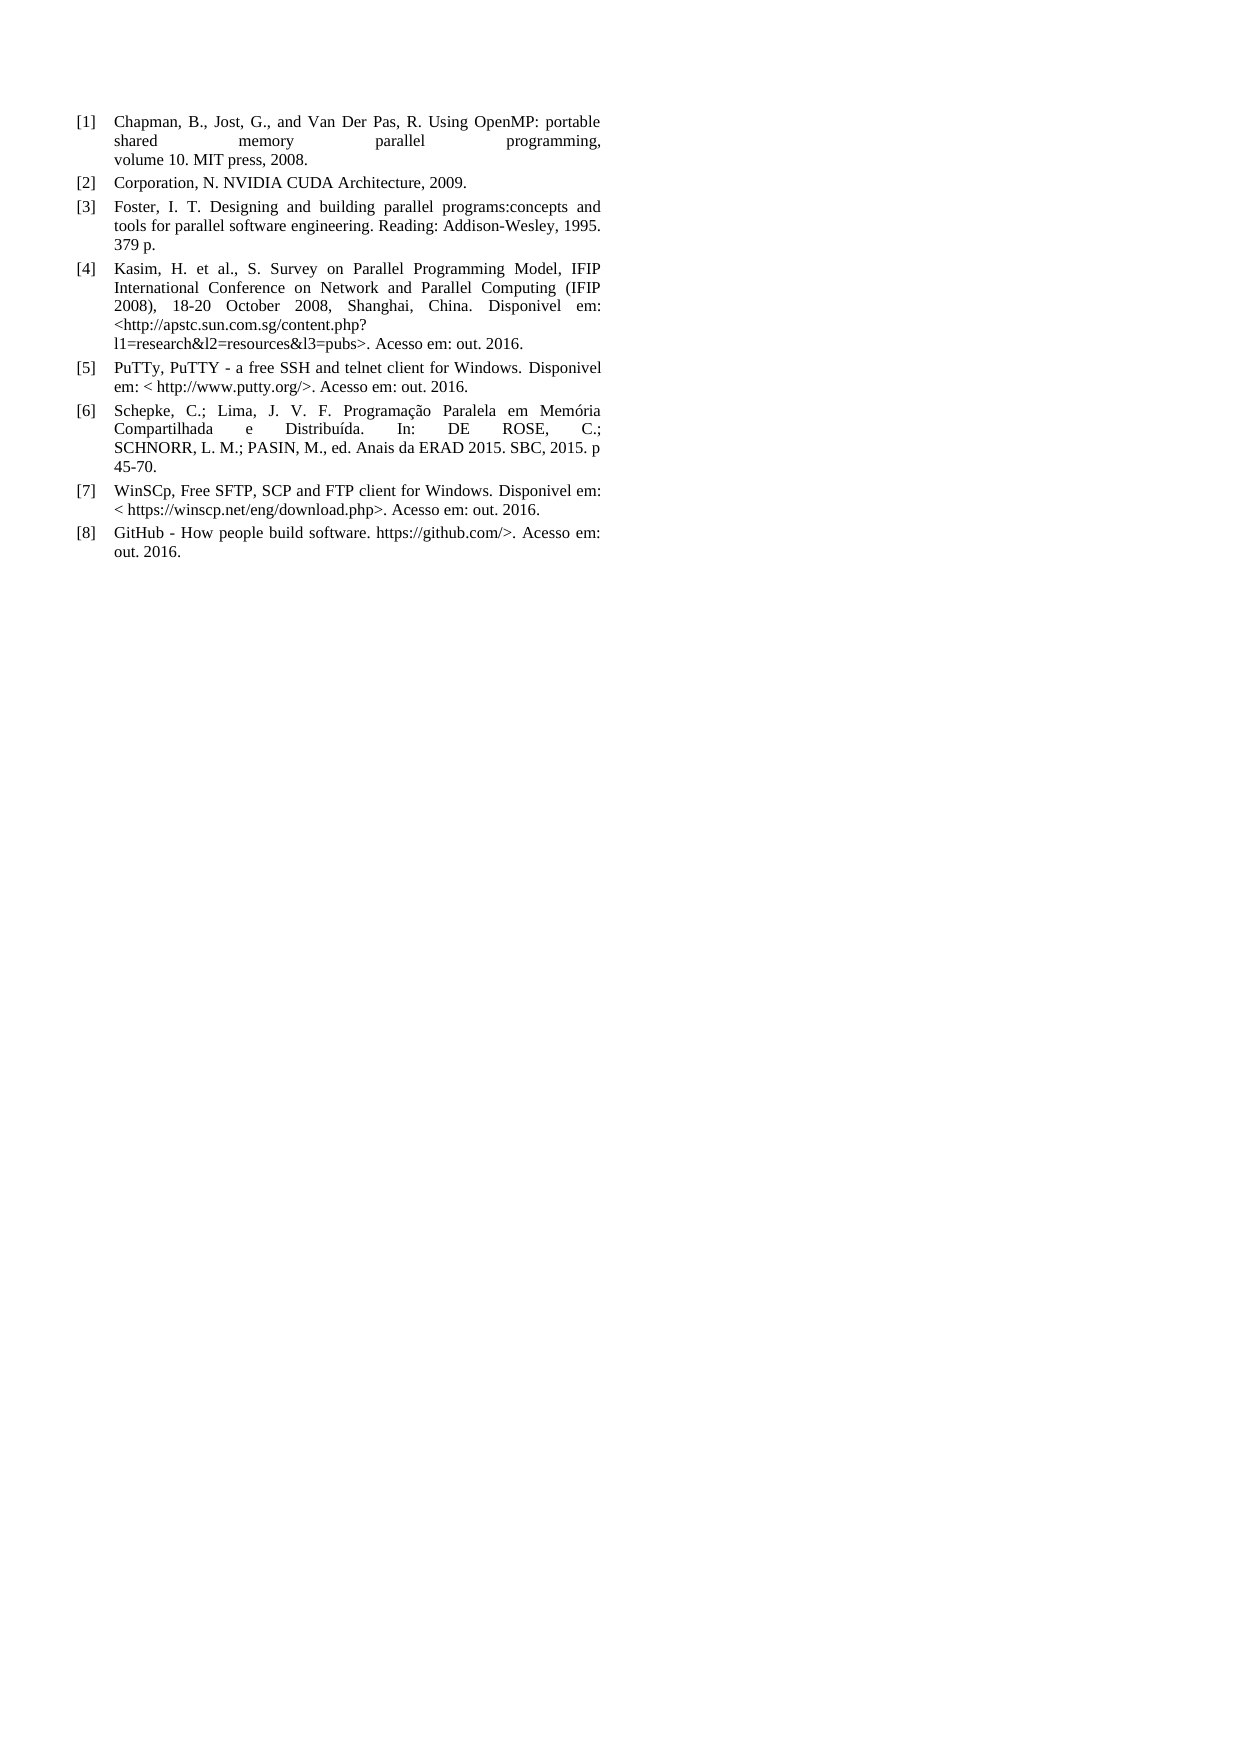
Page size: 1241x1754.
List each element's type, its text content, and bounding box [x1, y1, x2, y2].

text Corporation, N. NVIDIA CUDA Architecture, 2009. [76, 174, 601, 193]
text PuTTy, PuTTY - a free SSH and telnet client for Windows. Disponivel em: < http://www.putty.org/>. Acesso em: out. 2016. [76, 358, 601, 396]
text GitHub - How people build software. https://github.com/>. Acesso em: out. 2016. [76, 524, 601, 561]
text WinSCp, Free SFTP, SCP and FTP client for Windows. Disponivel em: < https://winscp.net/eng/download.php>. Acesso em: out. 2016. [76, 481, 601, 519]
text Foster, I. T. Designing and building parallel programs:concepts and tools for parallel software engineering. Reading: Addison-Wesley, 1995. 379 p. [76, 198, 601, 254]
text Chapman, B., Jost, G., and Van Der Pas, R. Using OpenMP: portable shared memory parallel programming, volume 10. MIT press, 2008. [76, 112, 601, 169]
text Schepke, C.; Lima, J. V. F. Programação Paralela em Memória Compartilhada e Distribuída. In: DE ROSE, C.; SCHNORR, L. M.; PASIN, M., ed. Anais da ERAD 2015. SBC, 2015. p 45-70. [76, 401, 601, 476]
text Kasim, H. et al., S. Survey on Parallel Programming Model, IFIP International Conference on Network and Parallel Computing (IFIP 2008), 18-20 October 2008, Shanghai, China. Disponivel em: <http://apstc.sun.com.sg/content.php?l1=research&l2=resources&l3=pubs>. Acesso em: out. 2016. [76, 259, 601, 353]
